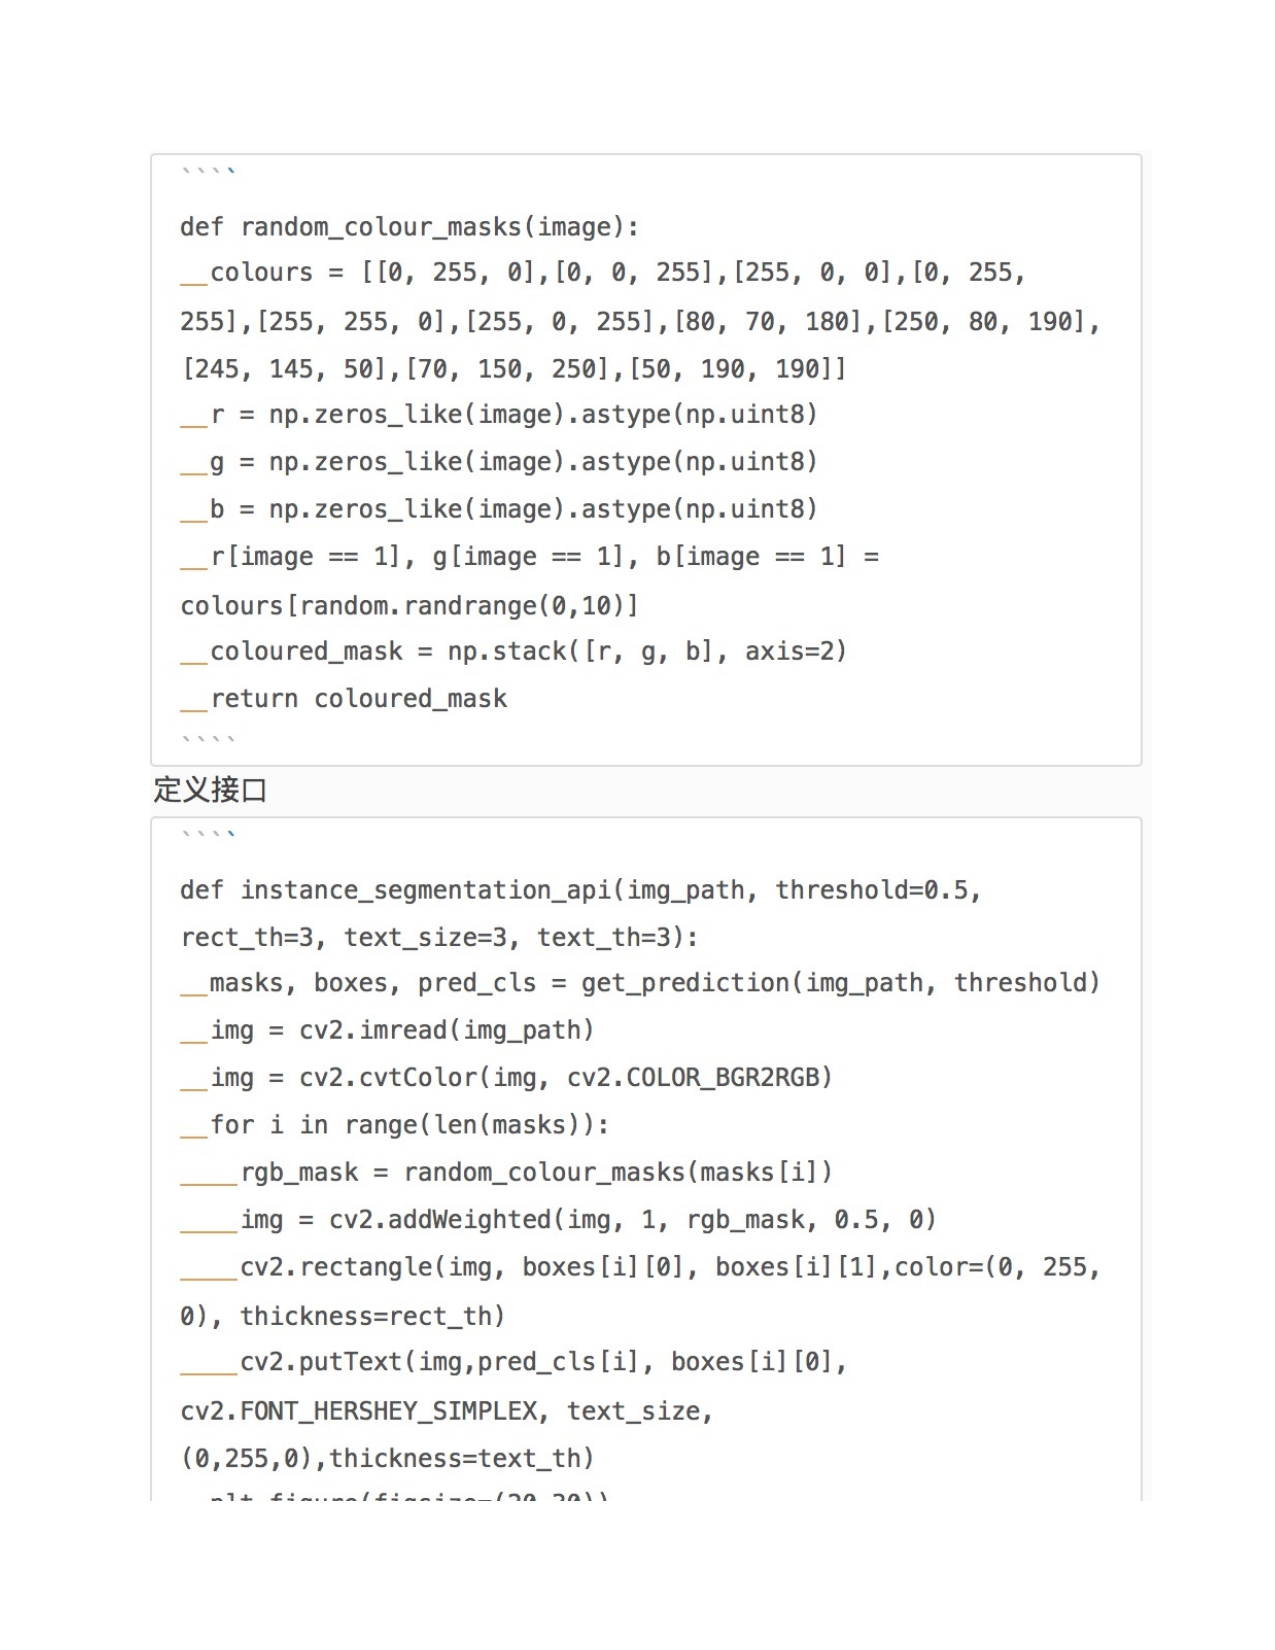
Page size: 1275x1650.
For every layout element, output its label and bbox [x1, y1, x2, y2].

picture [150, 150, 1153, 1501]
